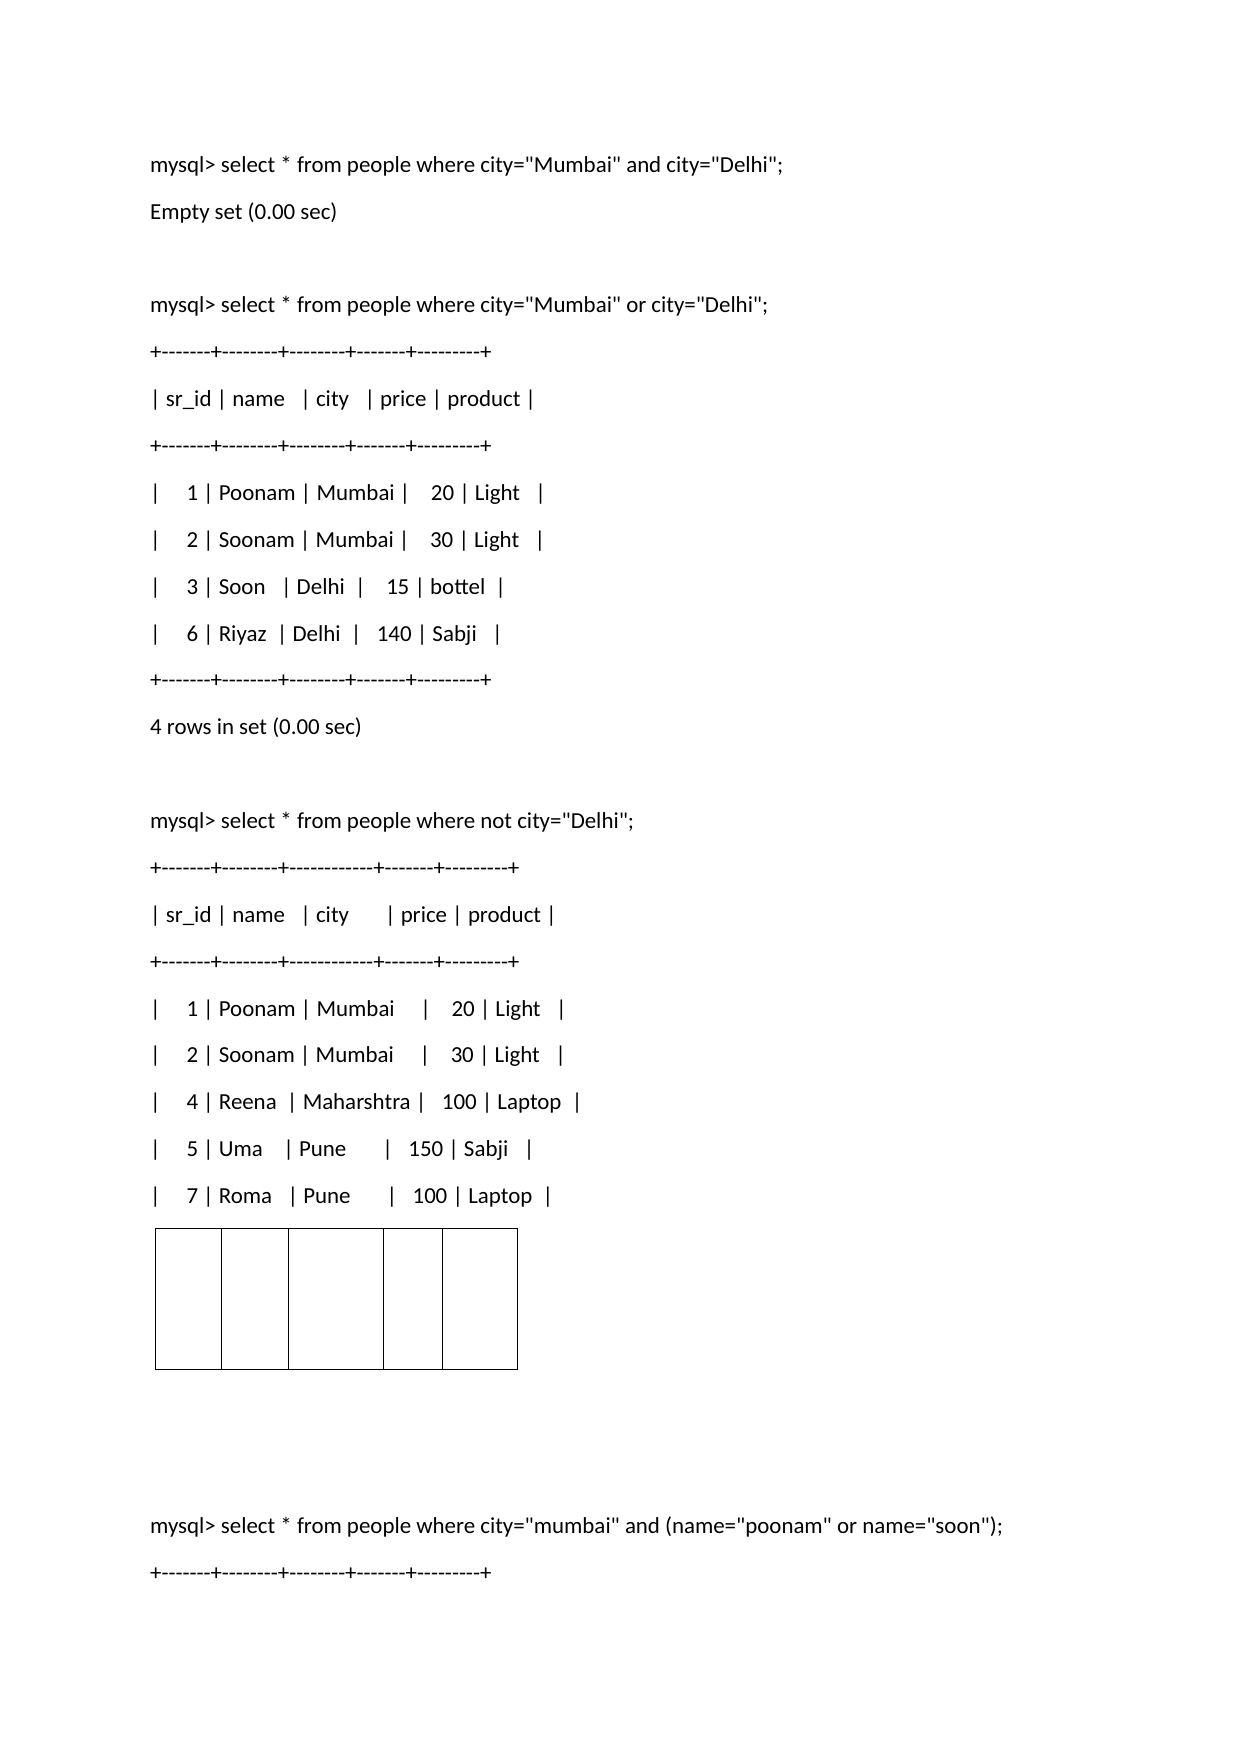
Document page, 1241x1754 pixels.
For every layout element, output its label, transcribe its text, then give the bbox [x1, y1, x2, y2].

text | 2 | Soonam | Mumbai | 30 | Light | [150, 1041, 1090, 1069]
text | 4 | Reena | Maharshtra | 100 | Laptop | [150, 1087, 1090, 1116]
text +-------+--------+--------+-------+---------+ [150, 431, 1090, 459]
text +-------+--------+------------+-------+---------+ [150, 853, 1090, 881]
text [150, 1558, 1090, 1586]
text +-------+--------+--------+-------+---------+ [150, 666, 1090, 694]
text | 5 | Uma | Pune | 150 | Sabji | [150, 1134, 1090, 1162]
text | 3 | Soon | Delhi | 15 | bottel | [150, 572, 1090, 600]
table_header [156, 1229, 221, 1369]
text +-------+--------+------------+-------+---------+ [150, 947, 1090, 975]
text mysql> select * from people where city="mumbai" and (name="poonam" or name="soon"); [150, 1511, 1090, 1539]
text mysql> select * from people where city="Mumbai" and city="Delhi"; [150, 150, 1090, 178]
text | sr_id | name | city | price | product | [150, 384, 1090, 412]
table_header [384, 1229, 442, 1369]
text Empty set (0.00 sec) [150, 197, 1090, 225]
table_header [289, 1229, 383, 1369]
text +-------+--------+--------+-------+---------+ [150, 337, 1090, 366]
table_header [443, 1229, 517, 1369]
text | sr_id | name | city | price | product | [150, 900, 1090, 928]
text mysql> select * from people where not city="Delhi"; [150, 806, 1090, 834]
table_header [222, 1229, 288, 1369]
text | 7 | Roma | Pune | 100 | Laptop | [150, 1181, 1090, 1209]
text | 2 | Soonam | Mumbai | 30 | Light | [150, 525, 1090, 553]
text | 6 | Riyaz | Delhi | 140 | Sabji | [150, 619, 1090, 647]
text | 1 | Poonam | Mumbai | 20 | Light | [150, 478, 1090, 506]
text | 1 | Poonam | Mumbai | 20 | Light | [150, 994, 1090, 1022]
text 4 rows in set (0.00 sec) [150, 712, 1090, 741]
text mysql> select * from people where city="Mumbai" or city="Delhi"; [150, 291, 1090, 319]
